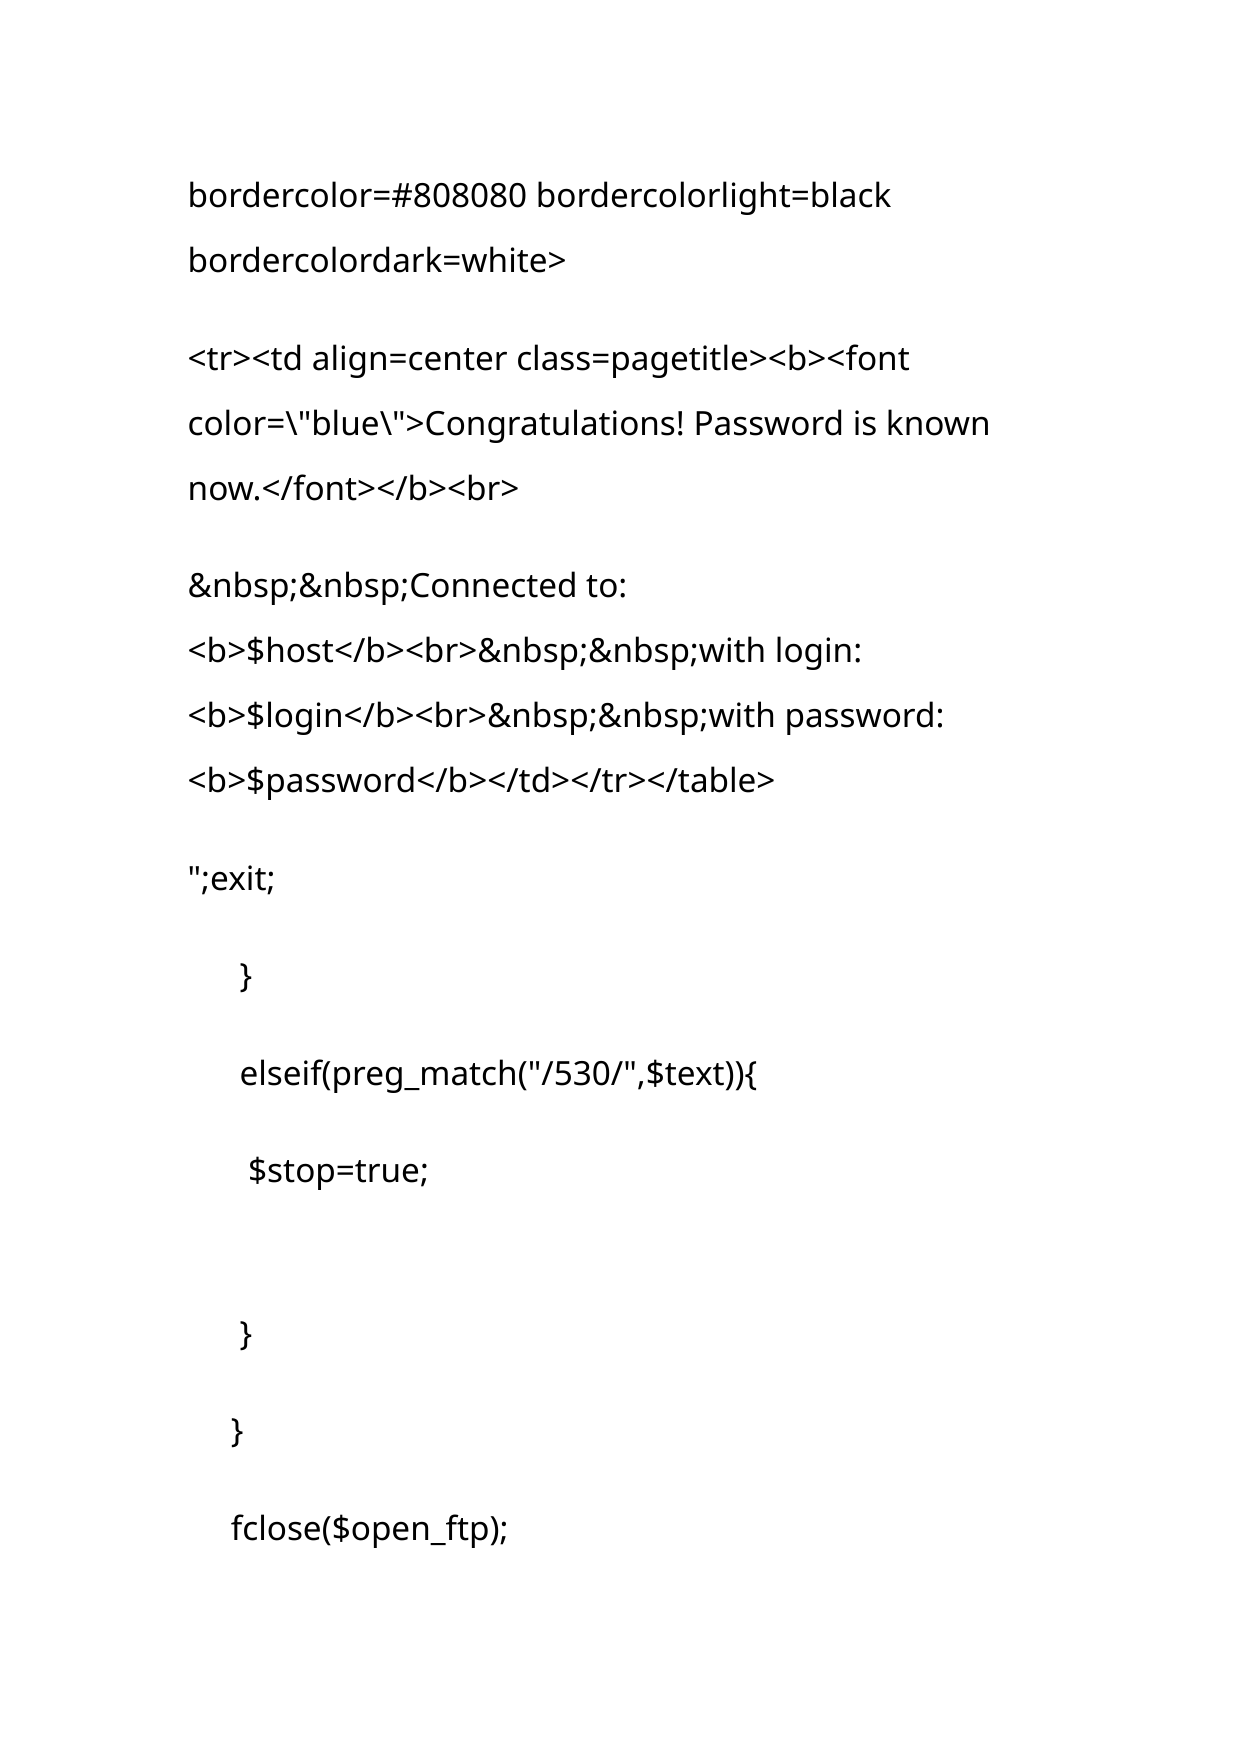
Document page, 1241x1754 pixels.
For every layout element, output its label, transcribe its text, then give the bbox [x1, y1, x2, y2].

text } [187, 1397, 1053, 1462]
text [187, 162, 1053, 292]
text ";exit; [187, 844, 1053, 909]
text fclose($open_ftp); [187, 1494, 1053, 1559]
text <tr><td align=center class=pagetitle><b><font color=\"blue\">Congratulations! Password is known now.</font></b><br> [187, 324, 1053, 519]
text elseif(preg_match("/530/",$text)){ [187, 1039, 1053, 1104]
text } [187, 1299, 1053, 1364]
text $stop=true; [187, 1137, 1053, 1202]
text &nbsp;&nbsp;Connected to: <b>$host</b><br>&nbsp;&nbsp;with login: <b>$login</b><br>&nbsp;&nbsp;with password: <b>$password</b></td></tr></table> [187, 552, 1053, 812]
text } [187, 942, 1053, 1007]
